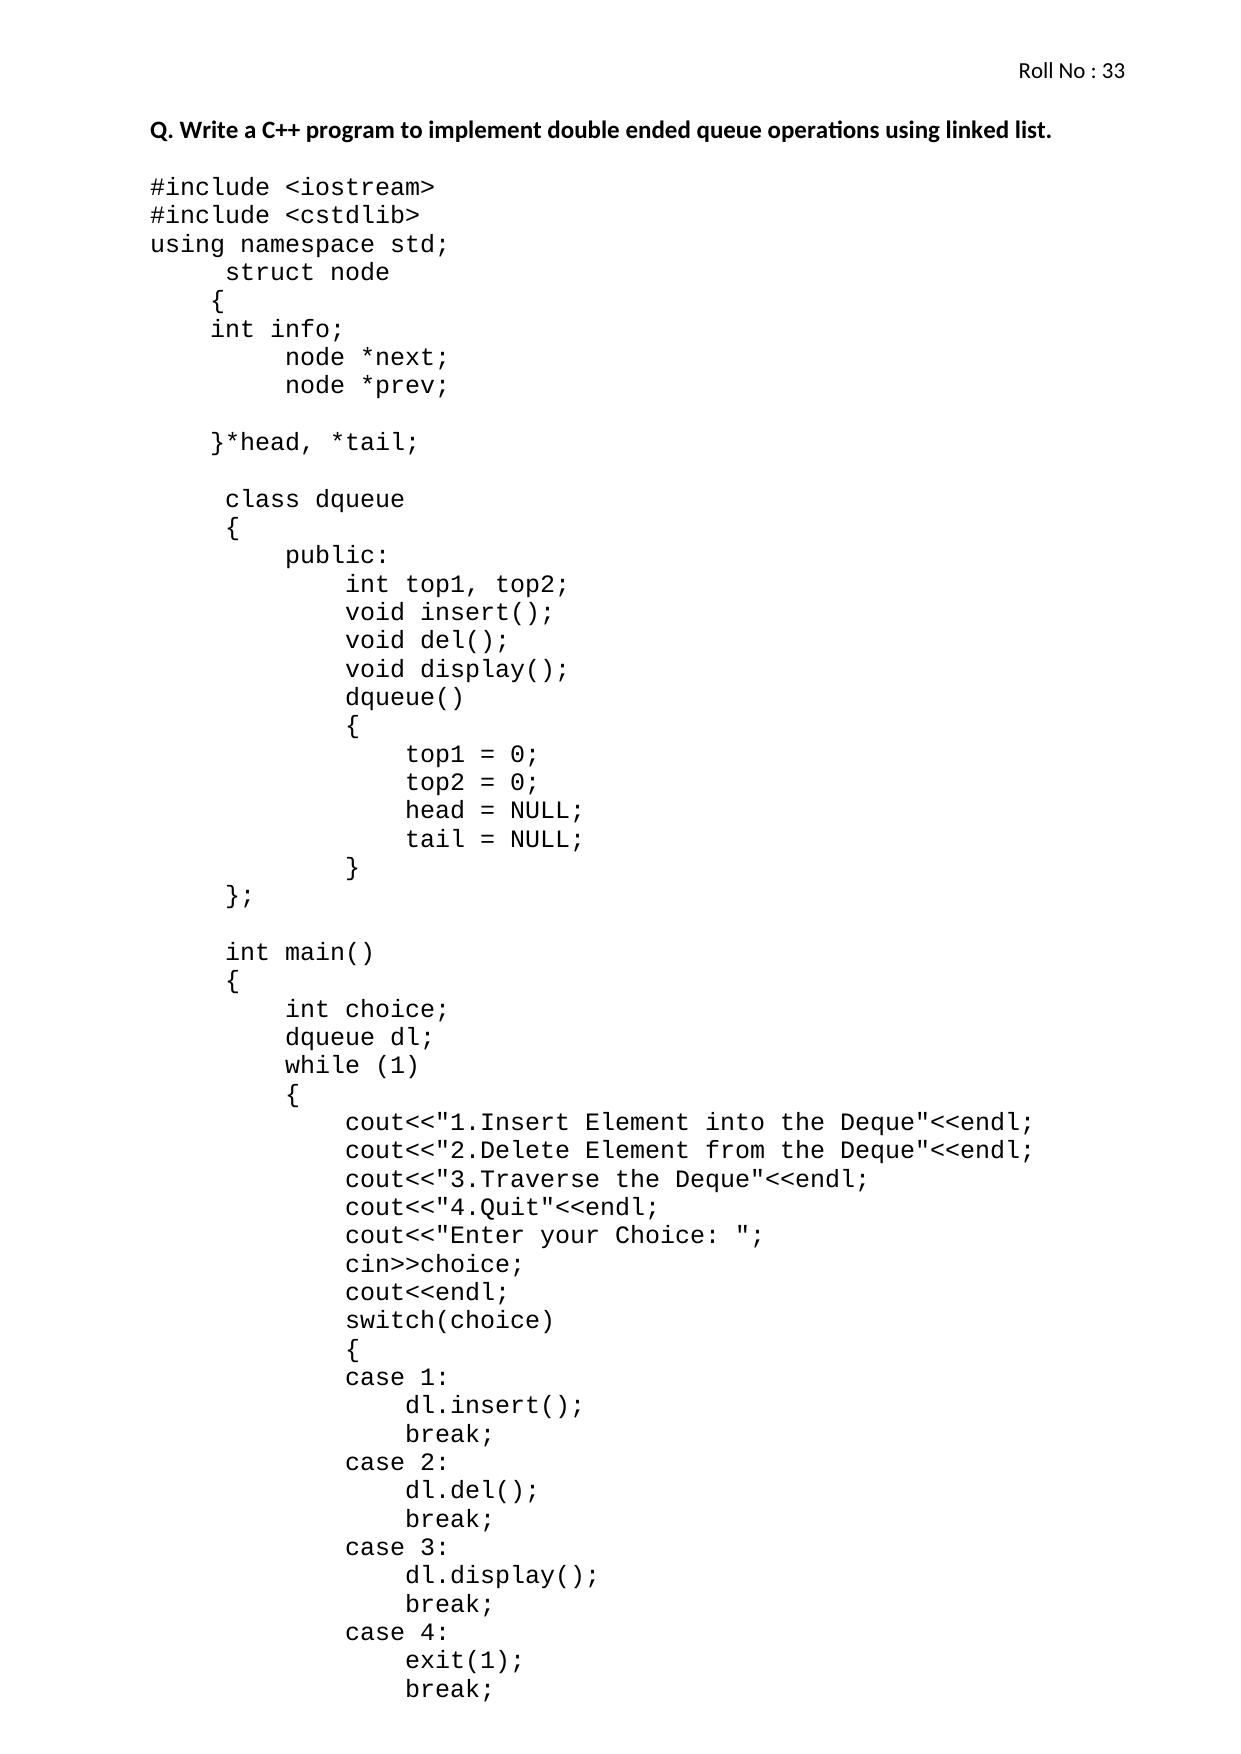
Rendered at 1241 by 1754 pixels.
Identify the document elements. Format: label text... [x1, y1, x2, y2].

text cout<<"Enter your Choice: "; [150, 1223, 1181, 1251]
text break; [150, 1676, 1181, 1705]
text void display(); [150, 656, 1181, 685]
text { [150, 713, 1181, 741]
text }; [150, 883, 1181, 911]
text { [150, 968, 1181, 996]
text break; [150, 1421, 1181, 1450]
text dl.display(); [150, 1563, 1181, 1591]
text top2 = 0; [150, 770, 1181, 798]
text int choice; [150, 996, 1181, 1025]
text dqueue dl; [150, 1025, 1181, 1053]
text exit(1); [150, 1648, 1181, 1676]
text case 3: [150, 1535, 1181, 1563]
text #include <iostream> [150, 175, 1181, 203]
text dqueue() [150, 685, 1181, 713]
text }*head, *tail; [150, 430, 1181, 458]
text case 1: [150, 1365, 1181, 1393]
text dl.insert(); [150, 1393, 1181, 1421]
text dl.del(); [150, 1478, 1181, 1506]
text int main() [150, 940, 1181, 968]
text #include <cstdlib> [150, 203, 1181, 231]
text { [150, 515, 1181, 543]
text public: [150, 543, 1181, 571]
text cout<<"4.Quit"<<endl; [150, 1195, 1181, 1223]
text cout<<"3.Traverse the Deque"<<endl; [150, 1166, 1181, 1195]
text { [150, 1336, 1181, 1365]
text class dqueue [150, 486, 1181, 515]
text cin>>choice; [150, 1251, 1181, 1280]
text void del(); [150, 628, 1181, 656]
text cout<<"2.Delete Element from the Deque"<<endl; [150, 1138, 1181, 1166]
text top1 = 0; [150, 741, 1181, 770]
text node *next; [150, 345, 1181, 373]
text break; [150, 1506, 1181, 1535]
text { [150, 288, 1181, 316]
text using namespace std; [150, 231, 1181, 260]
text case 4: [150, 1620, 1181, 1648]
text break; [150, 1591, 1181, 1620]
text head = NULL; [150, 798, 1181, 826]
text void insert(); [150, 600, 1181, 628]
text tail = NULL; [150, 826, 1181, 855]
text case 2: [150, 1450, 1181, 1478]
text Q. Write a C++ program to implement double ended queue operations using linked list. [150, 114, 1181, 144]
text int info; [150, 316, 1181, 345]
text } [150, 855, 1181, 883]
text node *prev; [150, 373, 1181, 401]
text int top1, top2; [150, 571, 1181, 600]
text cout<<endl; [150, 1280, 1181, 1308]
text cout<<"1.Insert Element into the Deque"<<endl; [150, 1110, 1181, 1138]
text struct node [150, 260, 1181, 288]
text while (1) [150, 1053, 1181, 1081]
text switch(choice) [150, 1308, 1181, 1336]
text { [150, 1081, 1181, 1110]
